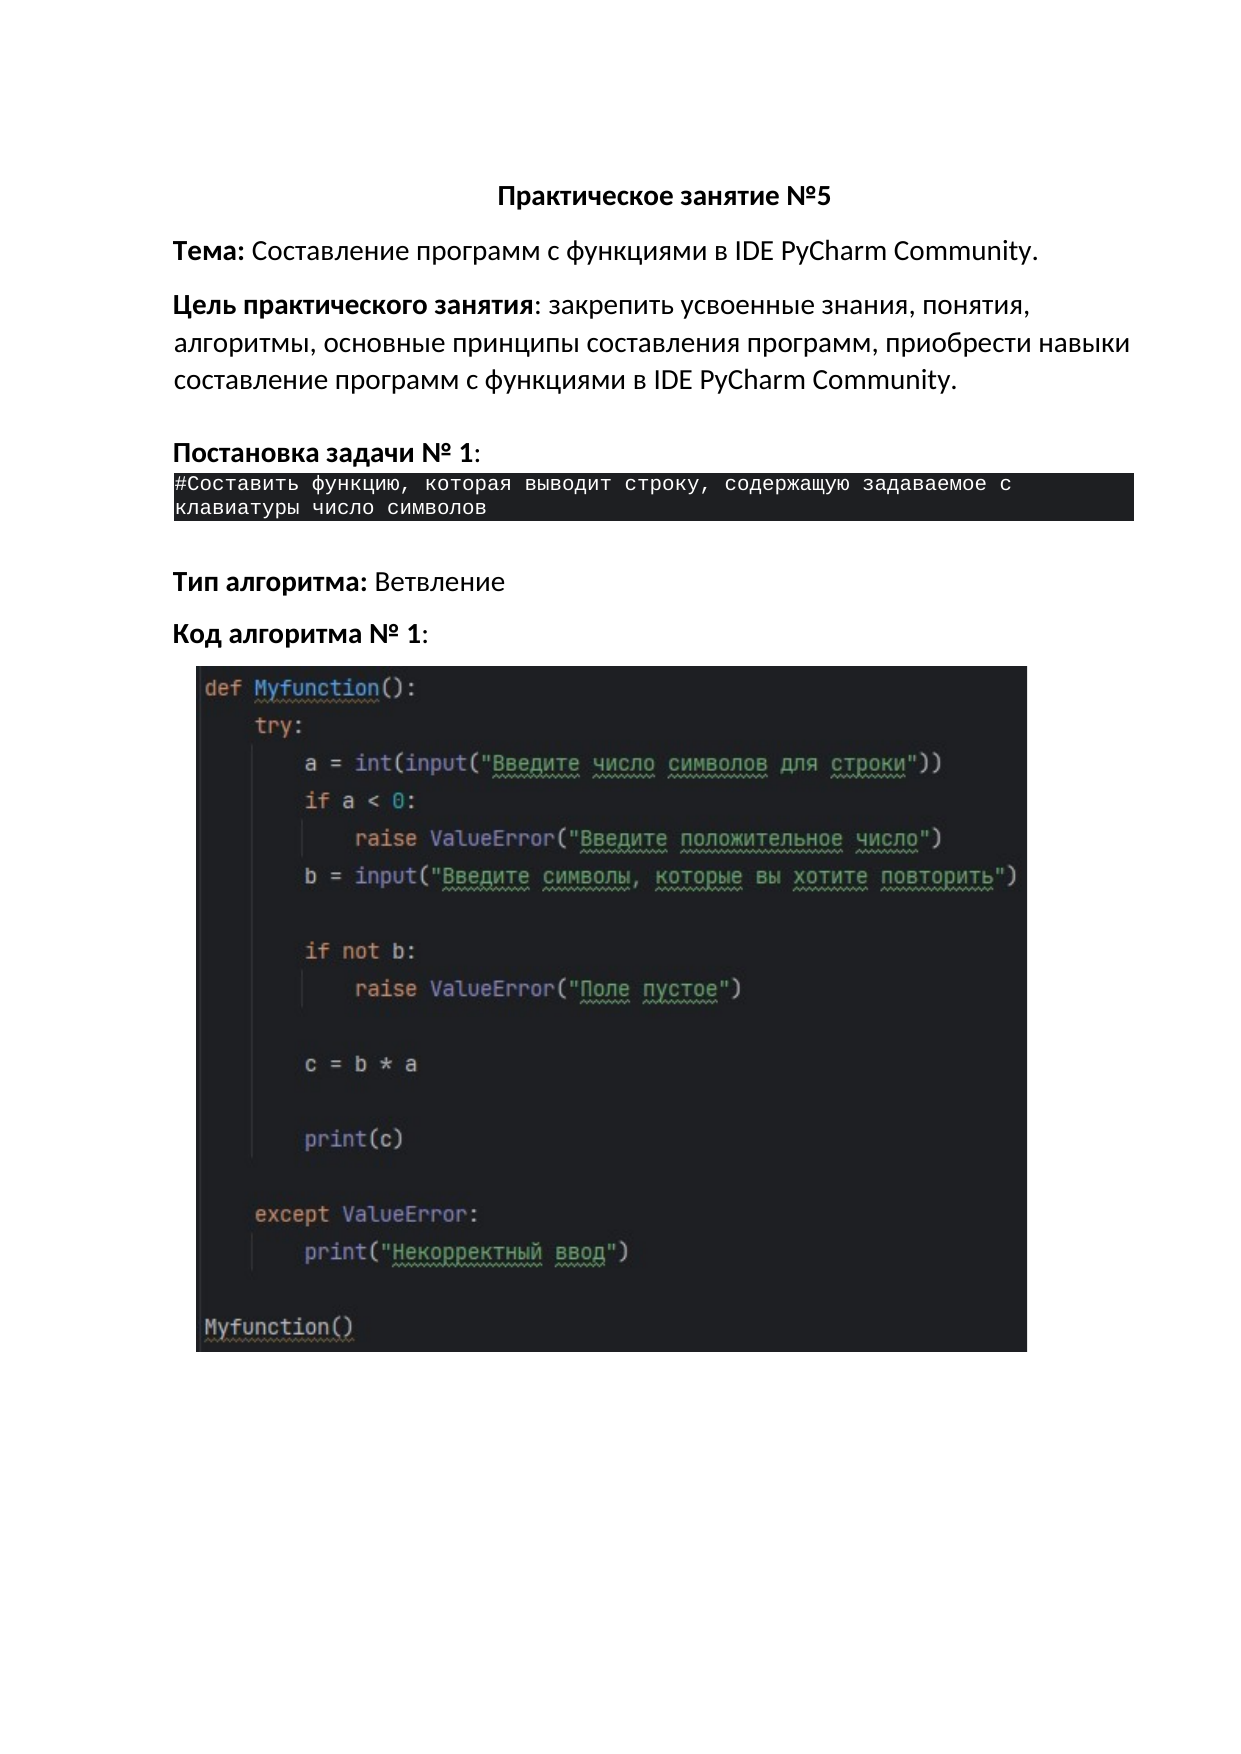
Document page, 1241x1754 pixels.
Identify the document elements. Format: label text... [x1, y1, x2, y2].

text #Составить функцию, которая выводит строку, содержащую задаваемое с клавиатуры число символов [174, 473, 1134, 521]
text Тема: Составление программ с функциями в IDE PyCharm Community. [173, 232, 1134, 268]
text Цель практического занятия: закрепить усвоенные знания, понятия, алгоритмы, основные принципы составления программ, приобрести навыки составление программ с функциями в IDE PyCharm Community. [173, 286, 1134, 397]
text Практическое занятие №5 [195, 177, 1134, 213]
text Постановка задачи № 1: [173, 434, 1134, 470]
text Тип алгоритма: Ветвление [173, 563, 561, 599]
text Код алгоритма № 1: [173, 615, 561, 651]
picture [196, 666, 1028, 1352]
